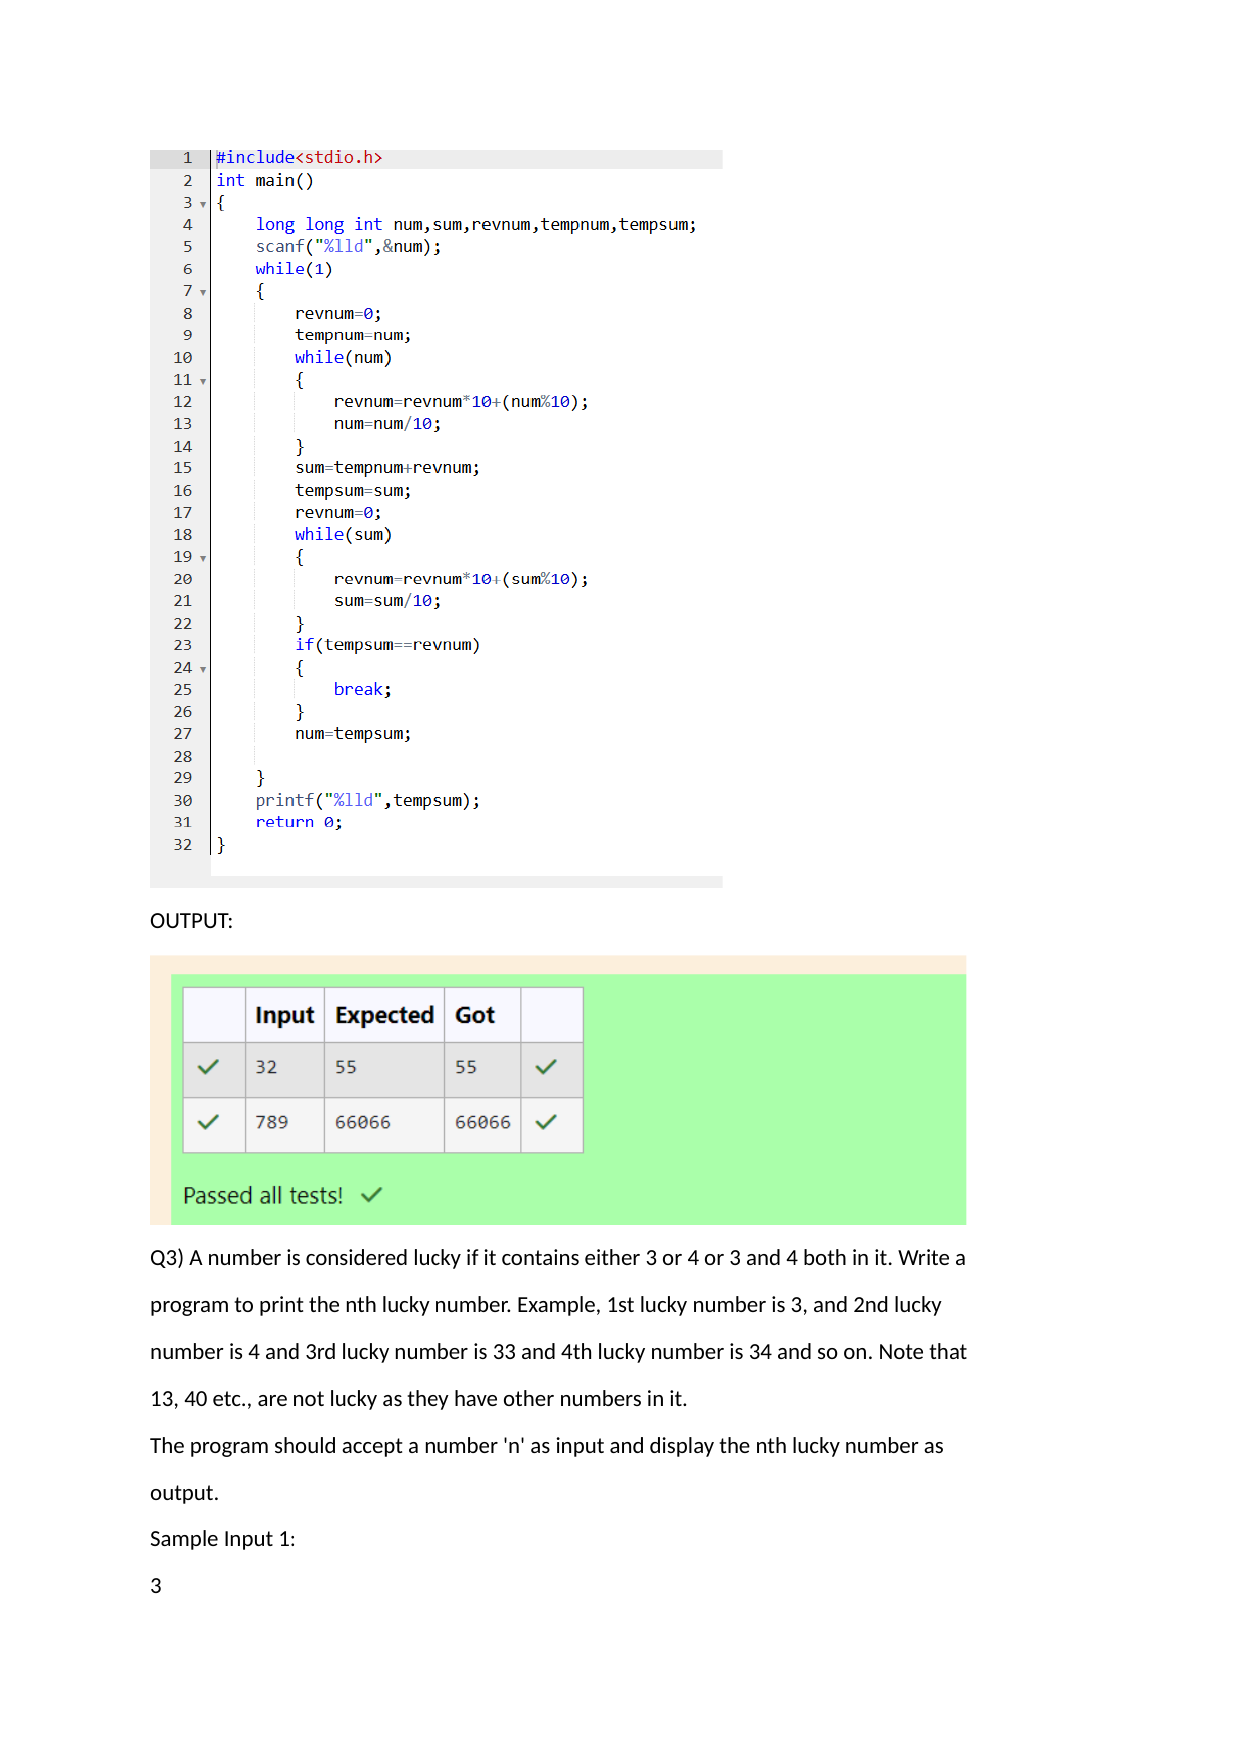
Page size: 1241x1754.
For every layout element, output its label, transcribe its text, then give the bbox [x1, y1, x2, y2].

text number is 4 and 3rd lucky number is 33 and 4th lucky number is 34 and so on. Note that [150, 1337, 1090, 1365]
text 3 [150, 1571, 1090, 1599]
text OUTPUT: [150, 906, 1090, 934]
text Q3) A number is considered lucky if it contains either 3 or 4 or 3 and 4 both in it. Write a [150, 1243, 1090, 1271]
picture [150, 953, 967, 1225]
picture [150, 150, 723, 888]
text output. [150, 1478, 1090, 1506]
text Sample Input 1: [150, 1524, 1090, 1553]
text The program should accept a number 'n' as input and display the nth lucky number as [150, 1431, 1090, 1459]
text program to print the nth lucky number. Example, 1st lucky number is 3, and 2nd lucky [150, 1290, 1090, 1318]
text 13, 40 etc., are not lucky as they have other numbers in it. [150, 1384, 1090, 1412]
